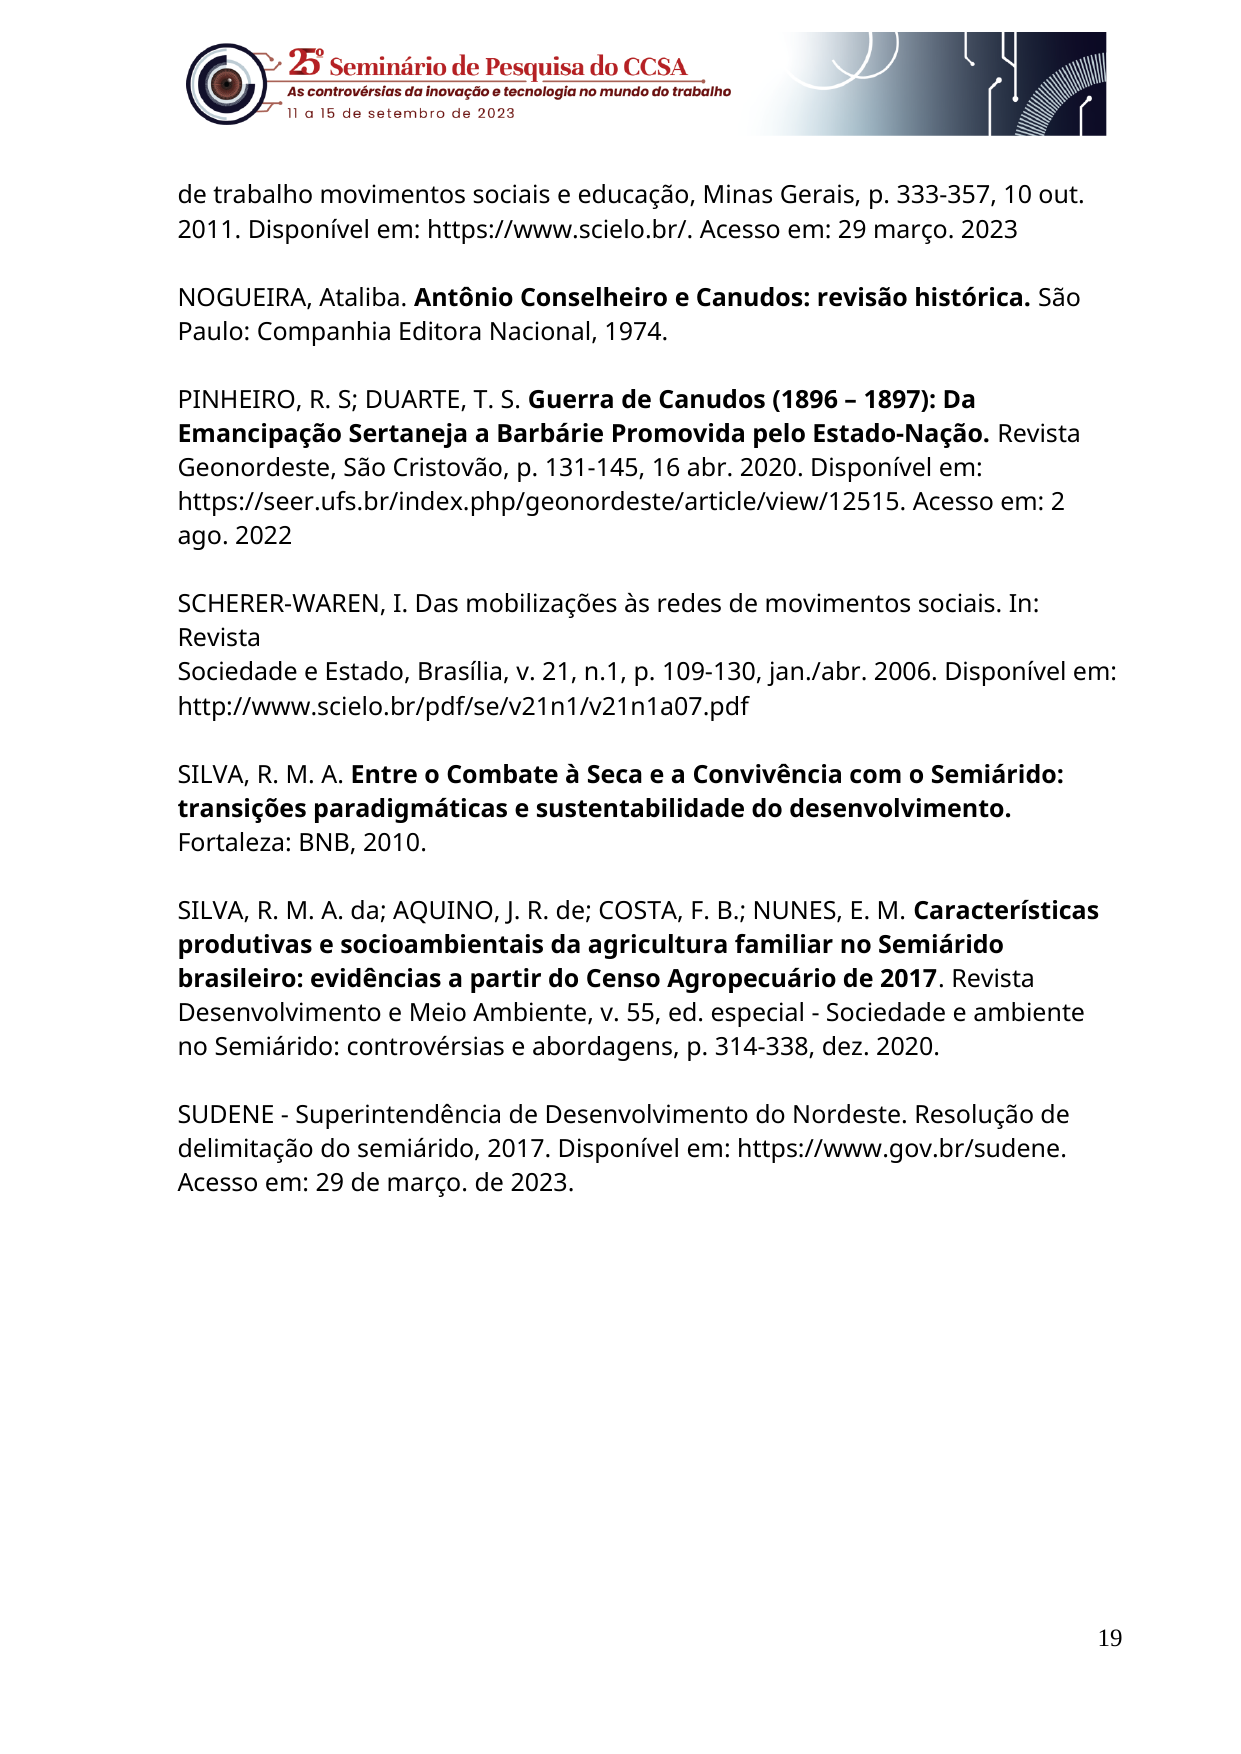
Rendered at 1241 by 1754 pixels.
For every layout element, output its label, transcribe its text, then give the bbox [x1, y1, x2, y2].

text NOGUEIRA, Ataliba. Antônio Conselheiro e Canudos: revisão histórica. São Paulo: Companhia Editora Nacional, 1974. [177, 279, 1122, 347]
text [177, 177, 1122, 245]
text SCHERER-WAREN, I. Das mobilizações às redes de movimentos sociais. In: Revista [177, 586, 1122, 654]
text Sociedade e Estado, Brasília, v. 21, n.1, p. 109-130, jan./abr. 2006. Disponível em: [177, 654, 1122, 688]
text SILVA, R. M. A. da; AQUINO, J. R. de; COSTA, F. B.; NUNES, E. M. Características produtivas e socioambientais da agricultura familiar no Semiárido brasileiro: evidências a partir do Censo Agropecuário de 2017. Revista Desenvolvimento e Meio Ambiente, v. 55, ed. especial - Sociedade e ambiente no Semiárido: controvérsias e abordagens, p. 314-338, dez. 2020. [177, 892, 1122, 1063]
picture [173, 32, 1107, 136]
text http://www.scielo.br/pdf/se/v21n1/v21n1a07.pdf [177, 688, 1122, 722]
text SUDENE - Superintendência de Desenvolvimento do Nordeste. Resolução de delimitação do semiárido, 2017. Disponível em: https://www.gov.br/sudene. Acesso em: 29 de março. de 2023. [177, 1097, 1122, 1199]
text SILVA, R. M. A. Entre o Combate à Seca e a Convivência com o Semiárido: transições paradigmáticas e sustentabilidade do desenvolvimento. Fortaleza: BNB, 2010. [177, 756, 1122, 858]
text PINHEIRO, R. S; DUARTE, T. S. Guerra de Canudos (1896 – 1897): Da Emancipação Sertaneja a Barbárie Promovida pelo Estado-Nação. Revista Geonordeste, São Cristovão, p. 131-145, 16 abr. 2020. Disponível em: https://seer.ufs.br/index.php/geonordeste/article/view/12515. Acesso em: 2 ago. 2022 [177, 382, 1122, 552]
